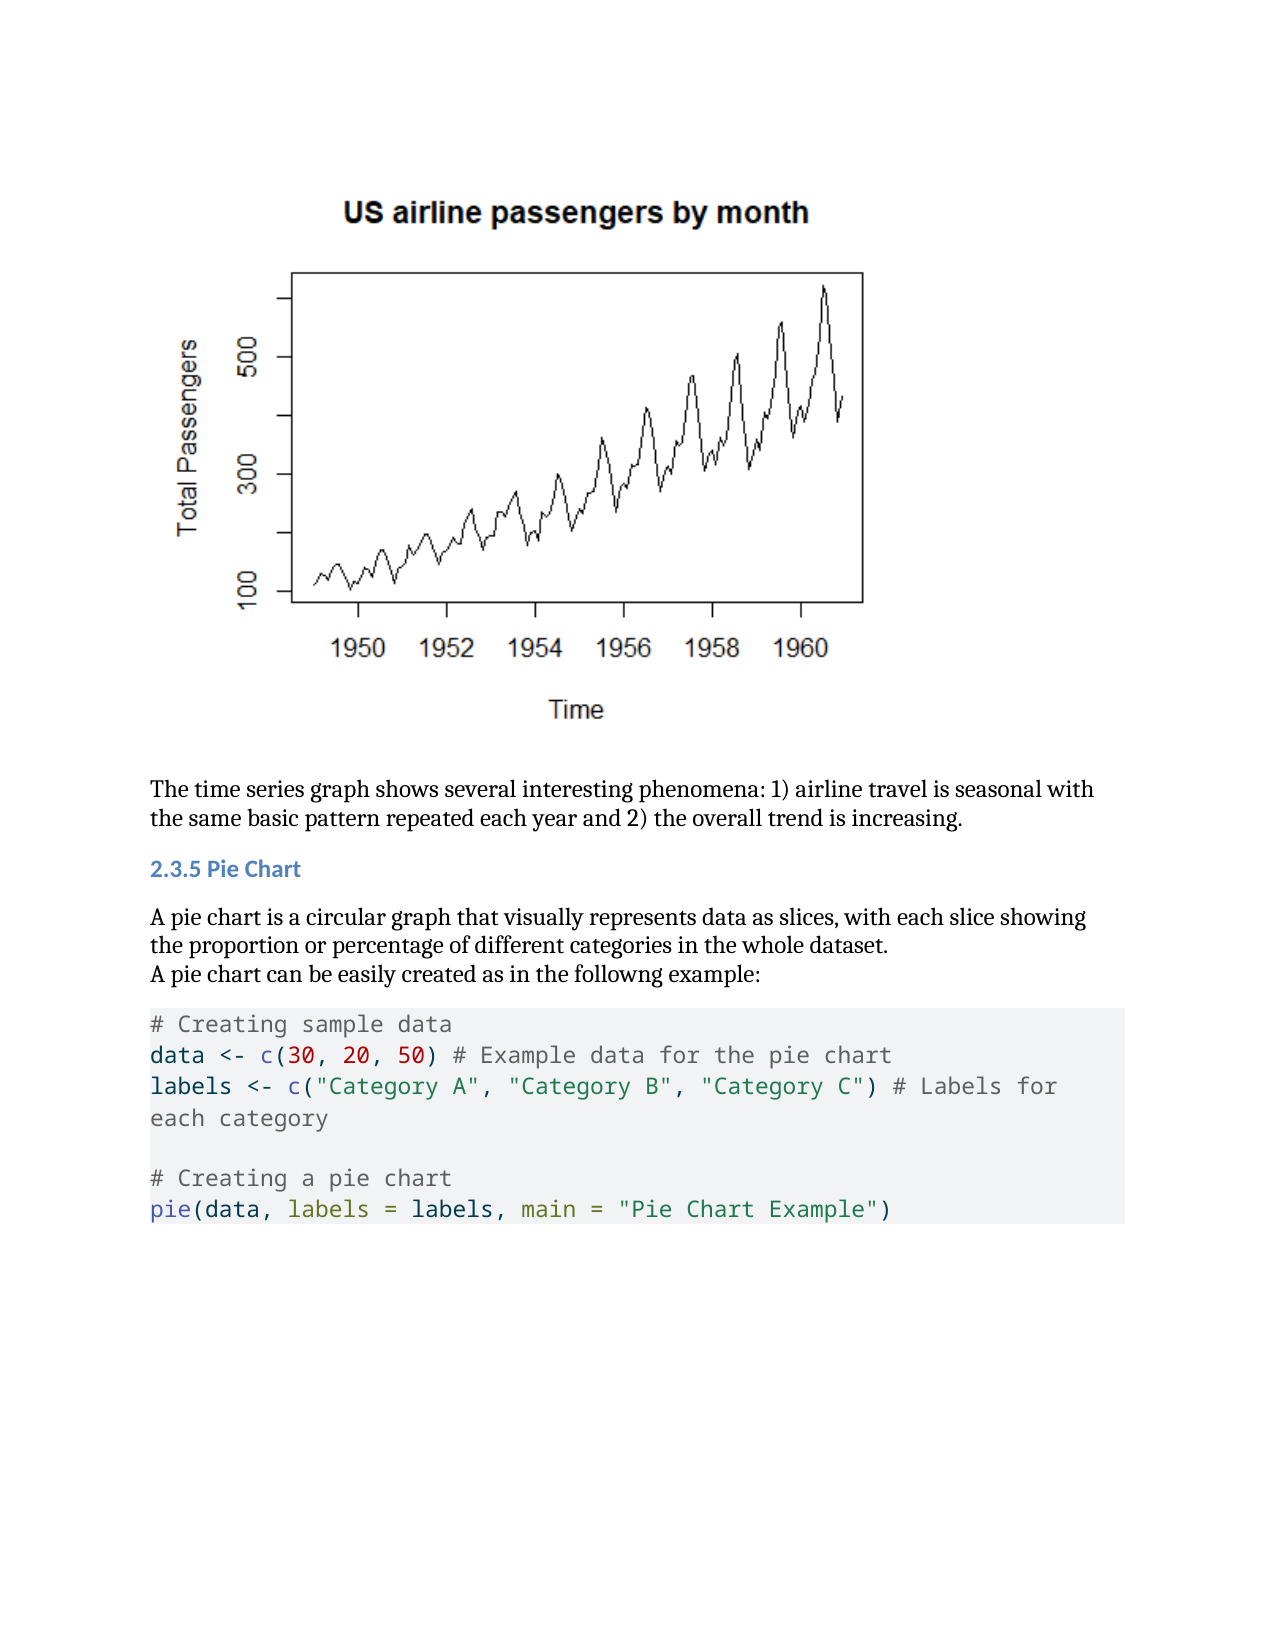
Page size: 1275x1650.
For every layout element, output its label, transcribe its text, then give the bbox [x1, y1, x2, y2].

text The time series graph shows several interesting phenomena: 1) airline travel is seasonal with the same basic pattern repeated each year and 2) the overall trend is increasing. [150, 775, 1125, 833]
text A pie chart is a circular graph that visually represents data as slices, with each slice showing the proportion or percentage of different categories in the whole dataset. A pie chart can be easily created as in the followng example: [150, 903, 1125, 989]
subtitle 2.3.5 Pie Chart [150, 853, 1125, 884]
picture [168, 150, 927, 757]
text # Creating sample data data <- c(30, 20, 50) # Example data for the pie chart labels <- c("Category A", "Category B", "Category C") # Labels for each category # Creating a pie chart pie(data, labels = labels, main = "Pie Chart Example") [150, 1008, 1125, 1224]
